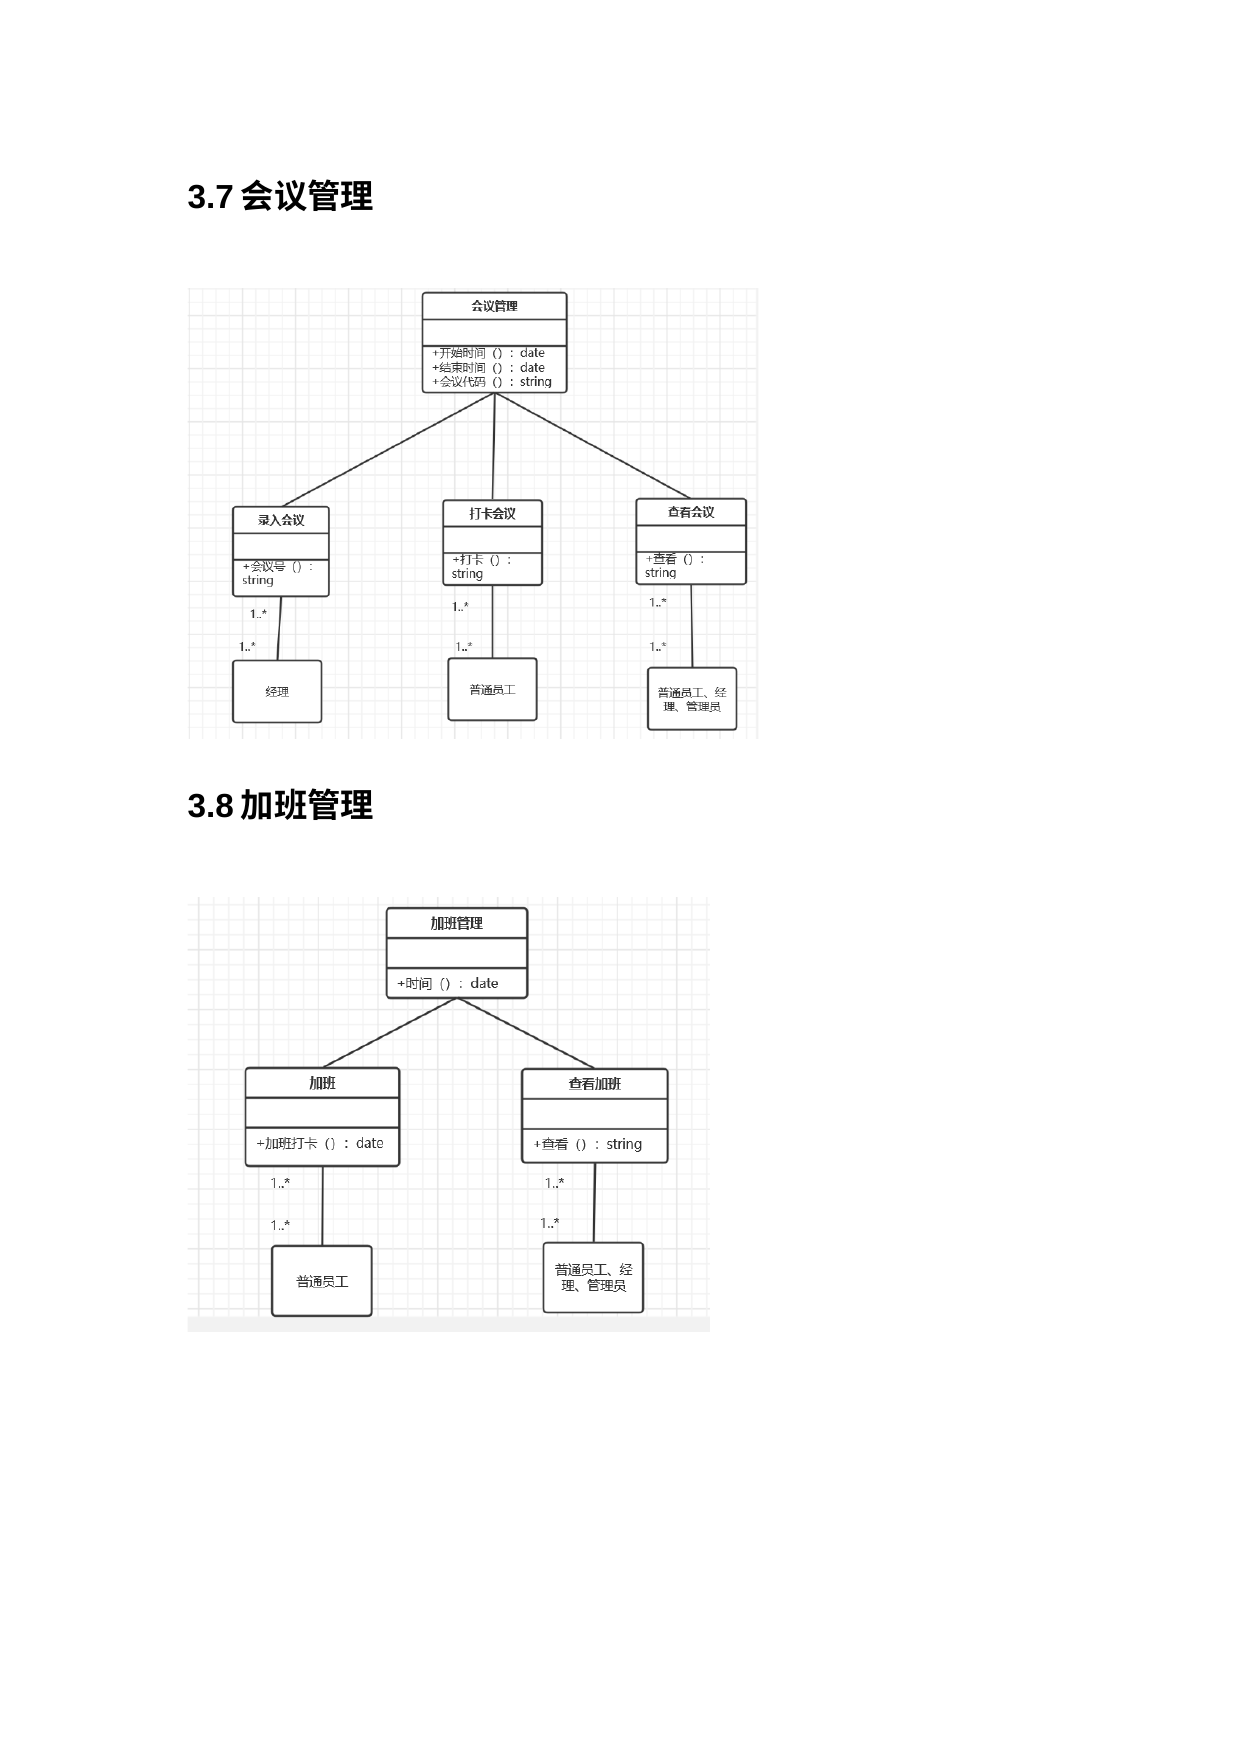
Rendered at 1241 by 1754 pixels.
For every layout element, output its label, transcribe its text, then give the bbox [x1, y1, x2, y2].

picture [187, 897, 710, 1332]
picture [187, 288, 759, 739]
subtitle 3.7会议管理 [187, 162, 1053, 227]
subtitle 3.8加班管理 [187, 771, 1053, 836]
